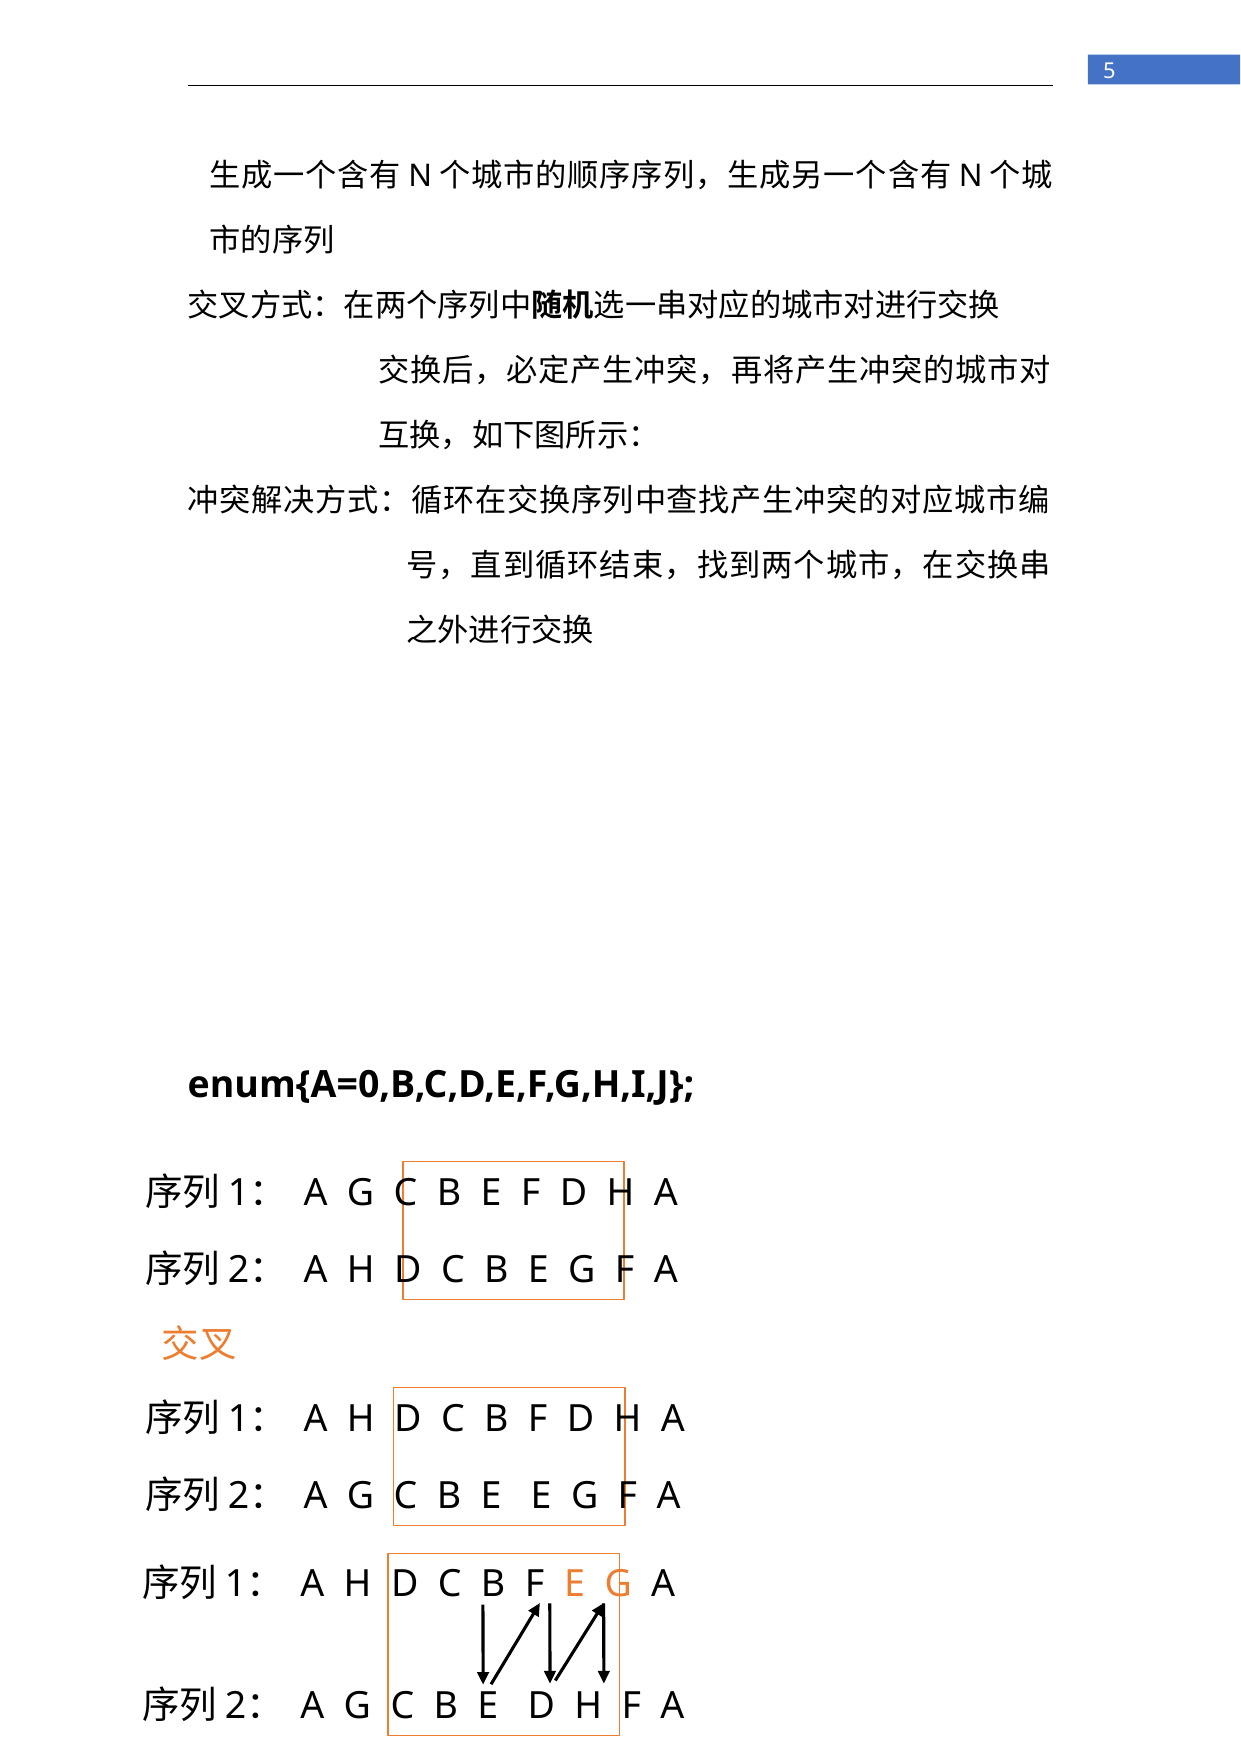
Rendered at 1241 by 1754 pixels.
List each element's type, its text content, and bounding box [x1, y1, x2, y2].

text enum{A=0,B,C,D,E,F,G,H,I,J}; [187, 1050, 1053, 1115]
text 生成一个含有N个城市的顺序序列，生成另一个含有N个城市的序列 [209, 140, 1053, 270]
text 交叉方式：在两个序列中随机选一串对应的城市对进行交换 [187, 270, 1053, 335]
text 交换后，必定产生冲突，再将产生冲突的城市对互换，如下图所示： [378, 335, 1053, 465]
text 冲突解决方式：循环在交换序列中查找产生冲突的对应城市编号，直到循环结束，找到两个城市，在交换串之外进行交换 [187, 465, 1053, 660]
